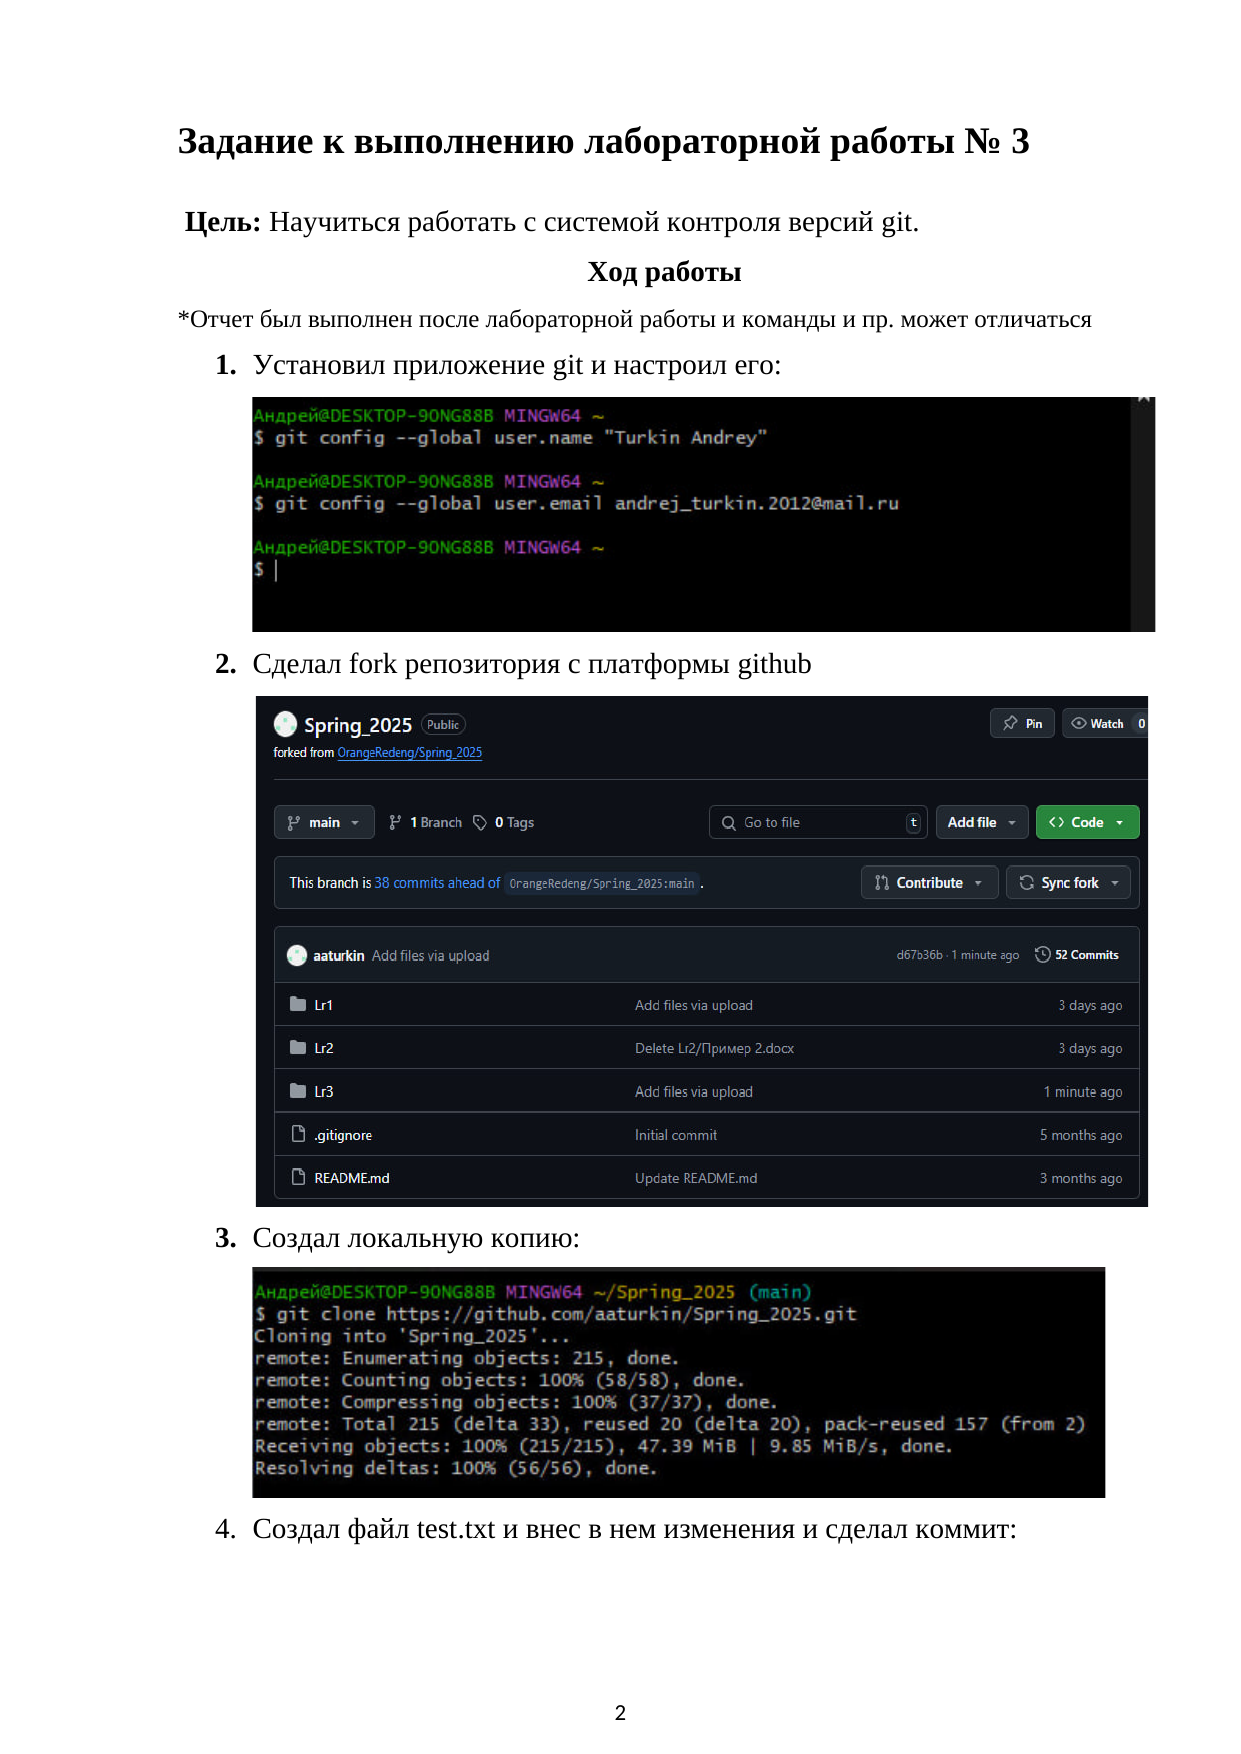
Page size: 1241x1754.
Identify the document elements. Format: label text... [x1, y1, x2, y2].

list Цель: Научиться работать с системой контроля версий git. [177, 204, 1152, 237]
list Ход работы [177, 254, 1152, 287]
picture [252, 397, 1156, 632]
list Создал файл test.txt и внес в нем изменения и сделал коммит: [215, 1511, 1152, 1545]
picture [252, 1267, 1106, 1498]
text Задание к выполнению лабораторной работы № 3 [177, 118, 1152, 161]
list *Отчет был выполнен после лабораторной работы и команды и пр. может отличаться [177, 304, 1152, 333]
list Сделал fork репозитория с платформы github [215, 646, 1152, 679]
picture [255, 696, 1149, 1207]
list Установил приложение git и настроил его: [215, 347, 1152, 381]
